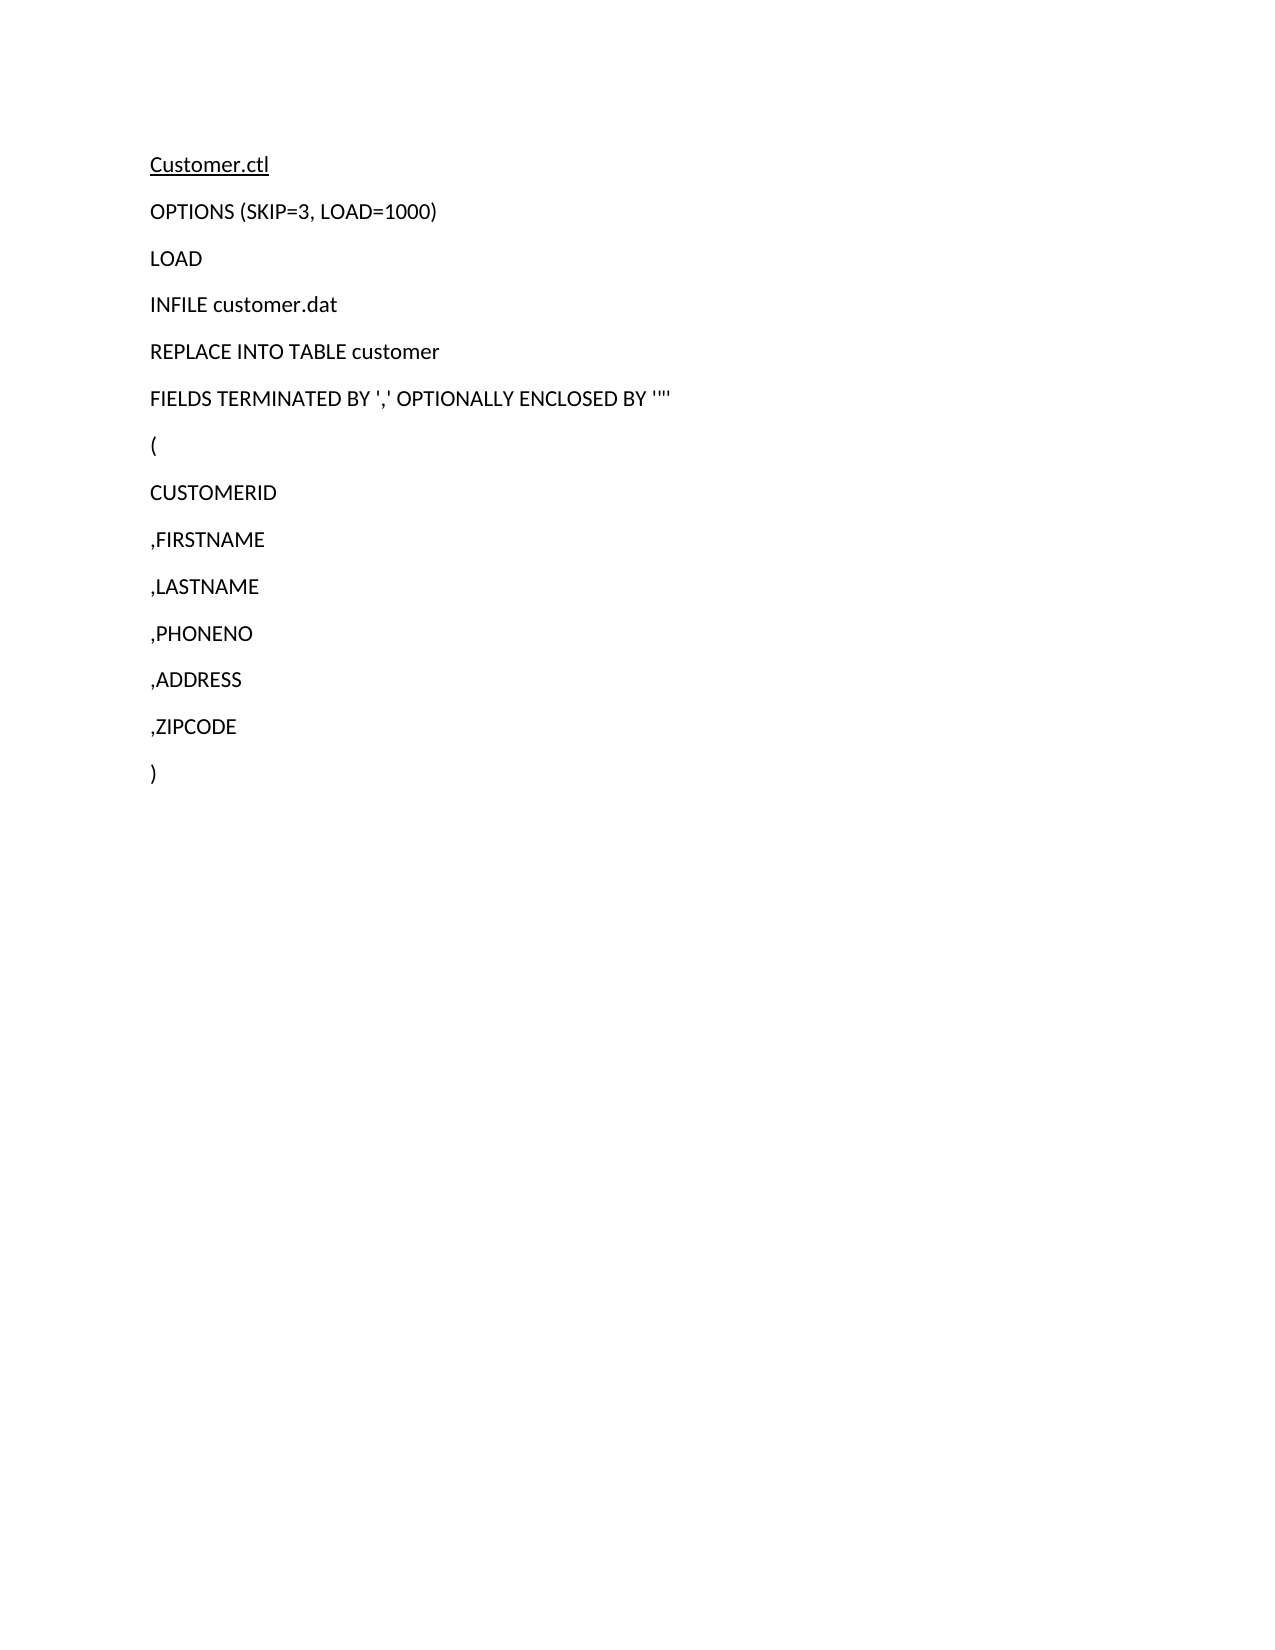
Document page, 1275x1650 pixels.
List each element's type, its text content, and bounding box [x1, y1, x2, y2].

text CUSTOMERID [150, 478, 1125, 506]
text REPLACE INTO TABLE customer [150, 337, 1125, 366]
text ) [150, 759, 1125, 787]
text ,ADDRESS [150, 666, 1125, 694]
text OPTIONS (SKIP=3, LOAD=1000) [150, 197, 1125, 225]
text FIELDS TERMINATED BY ',' OPTIONALLY ENCLOSED BY '"' [150, 384, 1125, 412]
text ( [150, 431, 1125, 459]
text LOAD [150, 244, 1125, 272]
text ,LASTNAME [150, 572, 1125, 600]
text INFILE customer.dat [150, 291, 1125, 319]
text Customer.ctl [150, 150, 1125, 178]
text ,FIRSTNAME [150, 525, 1125, 553]
text ,PHONENO [150, 619, 1125, 647]
text ,ZIPCODE [150, 712, 1125, 741]
